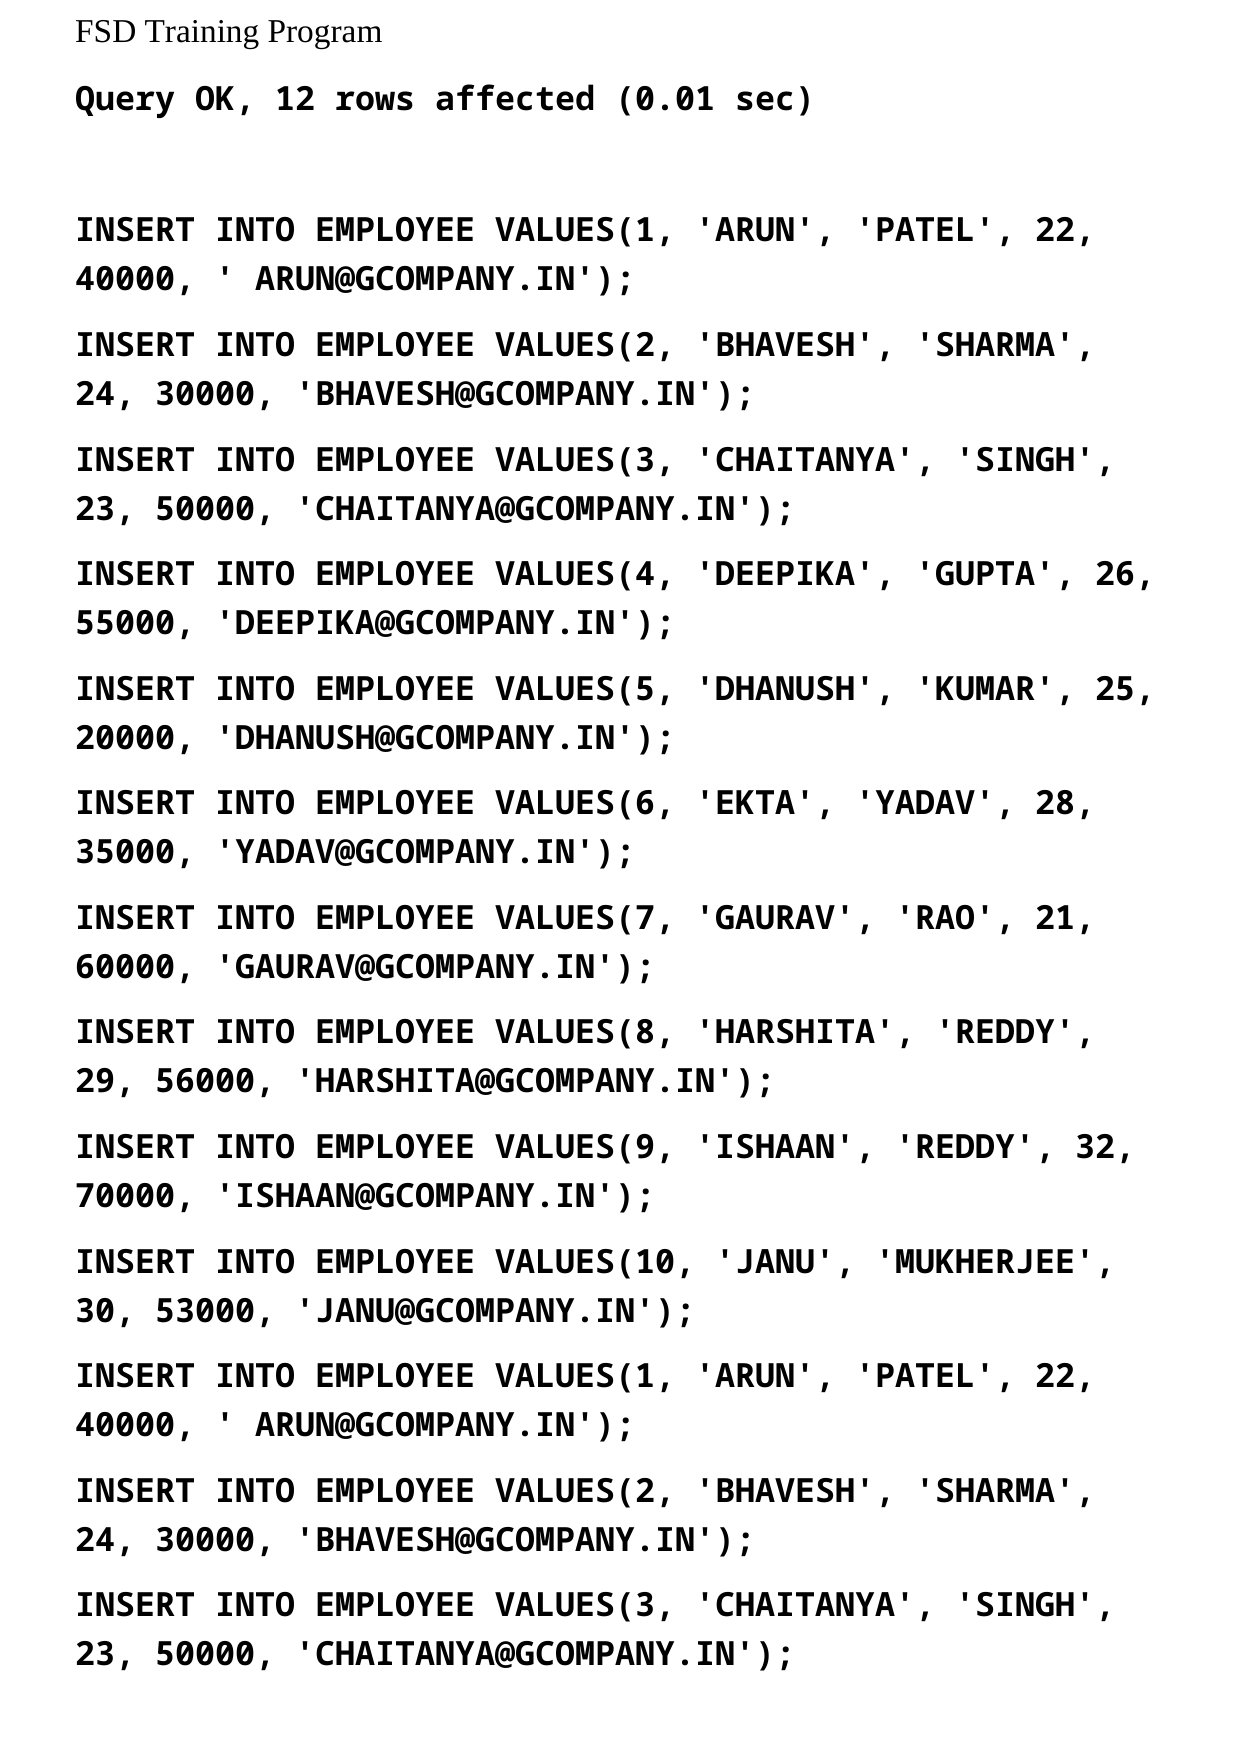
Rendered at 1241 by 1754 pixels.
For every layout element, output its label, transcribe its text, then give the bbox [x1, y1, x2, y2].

text INSERT INTO EMPLOYEE VALUES(6, 'EKTA', 'YADAV', 28, 35000, 'YADAV@GCOMPANY.IN'); [75, 779, 1165, 873]
text INSERT INTO EMPLOYEE VALUES(2, 'BHAVESH', 'SHARMA', 24, 30000, 'BHAVESH@GCOMPANY.IN'); [75, 1467, 1165, 1561]
text INSERT INTO EMPLOYEE VALUES(9, 'ISHAAN', 'REDDY', 32, 70000, 'ISHAAN@GCOMPANY.IN'); [75, 1123, 1165, 1217]
text INSERT INTO EMPLOYEE VALUES(7, 'GAURAV', 'RAO', 21, 60000, 'GAURAV@GCOMPANY.IN'); [75, 894, 1165, 988]
text INSERT INTO EMPLOYEE VALUES(10, 'JANU', 'MUKHERJEE', 30, 53000, 'JANU@GCOMPANY.IN'); [75, 1237, 1165, 1332]
text INSERT INTO EMPLOYEE VALUES(4, 'DEEPIKA', 'GUPTA', 26, 55000, 'DEEPIKA@GCOMPANY.IN'); [75, 550, 1165, 644]
text INSERT INTO EMPLOYEE VALUES(1, 'ARUN', 'PATEL', 22, 40000, ' ARUN@GCOMPANY.IN'); [75, 206, 1165, 301]
text Query OK, 12 rows affected (0.01 sec) [75, 75, 1165, 120]
text INSERT INTO EMPLOYEE VALUES(1, 'ARUN', 'PATEL', 22, 40000, ' ARUN@GCOMPANY.IN'); [75, 1352, 1165, 1446]
text INSERT INTO EMPLOYEE VALUES(8, 'HARSHITA', 'REDDY', 29, 56000, 'HARSHITA@GCOMPANY.IN'); [75, 1008, 1165, 1103]
text INSERT INTO EMPLOYEE VALUES(3, 'CHAITANYA', 'SINGH', 23, 50000, 'CHAITANYA@GCOMPANY.IN'); [75, 1581, 1165, 1676]
text INSERT INTO EMPLOYEE VALUES(3, 'CHAITANYA', 'SINGH', 23, 50000, 'CHAITANYA@GCOMPANY.IN'); [75, 435, 1165, 530]
text INSERT INTO EMPLOYEE VALUES(2, 'BHAVESH', 'SHARMA', 24, 30000, 'BHAVESH@GCOMPANY.IN'); [75, 321, 1165, 415]
text INSERT INTO EMPLOYEE VALUES(5, 'DHANUSH', 'KUMAR', 25, 20000, 'DHANUSH@GCOMPANY.IN'); [75, 664, 1165, 759]
